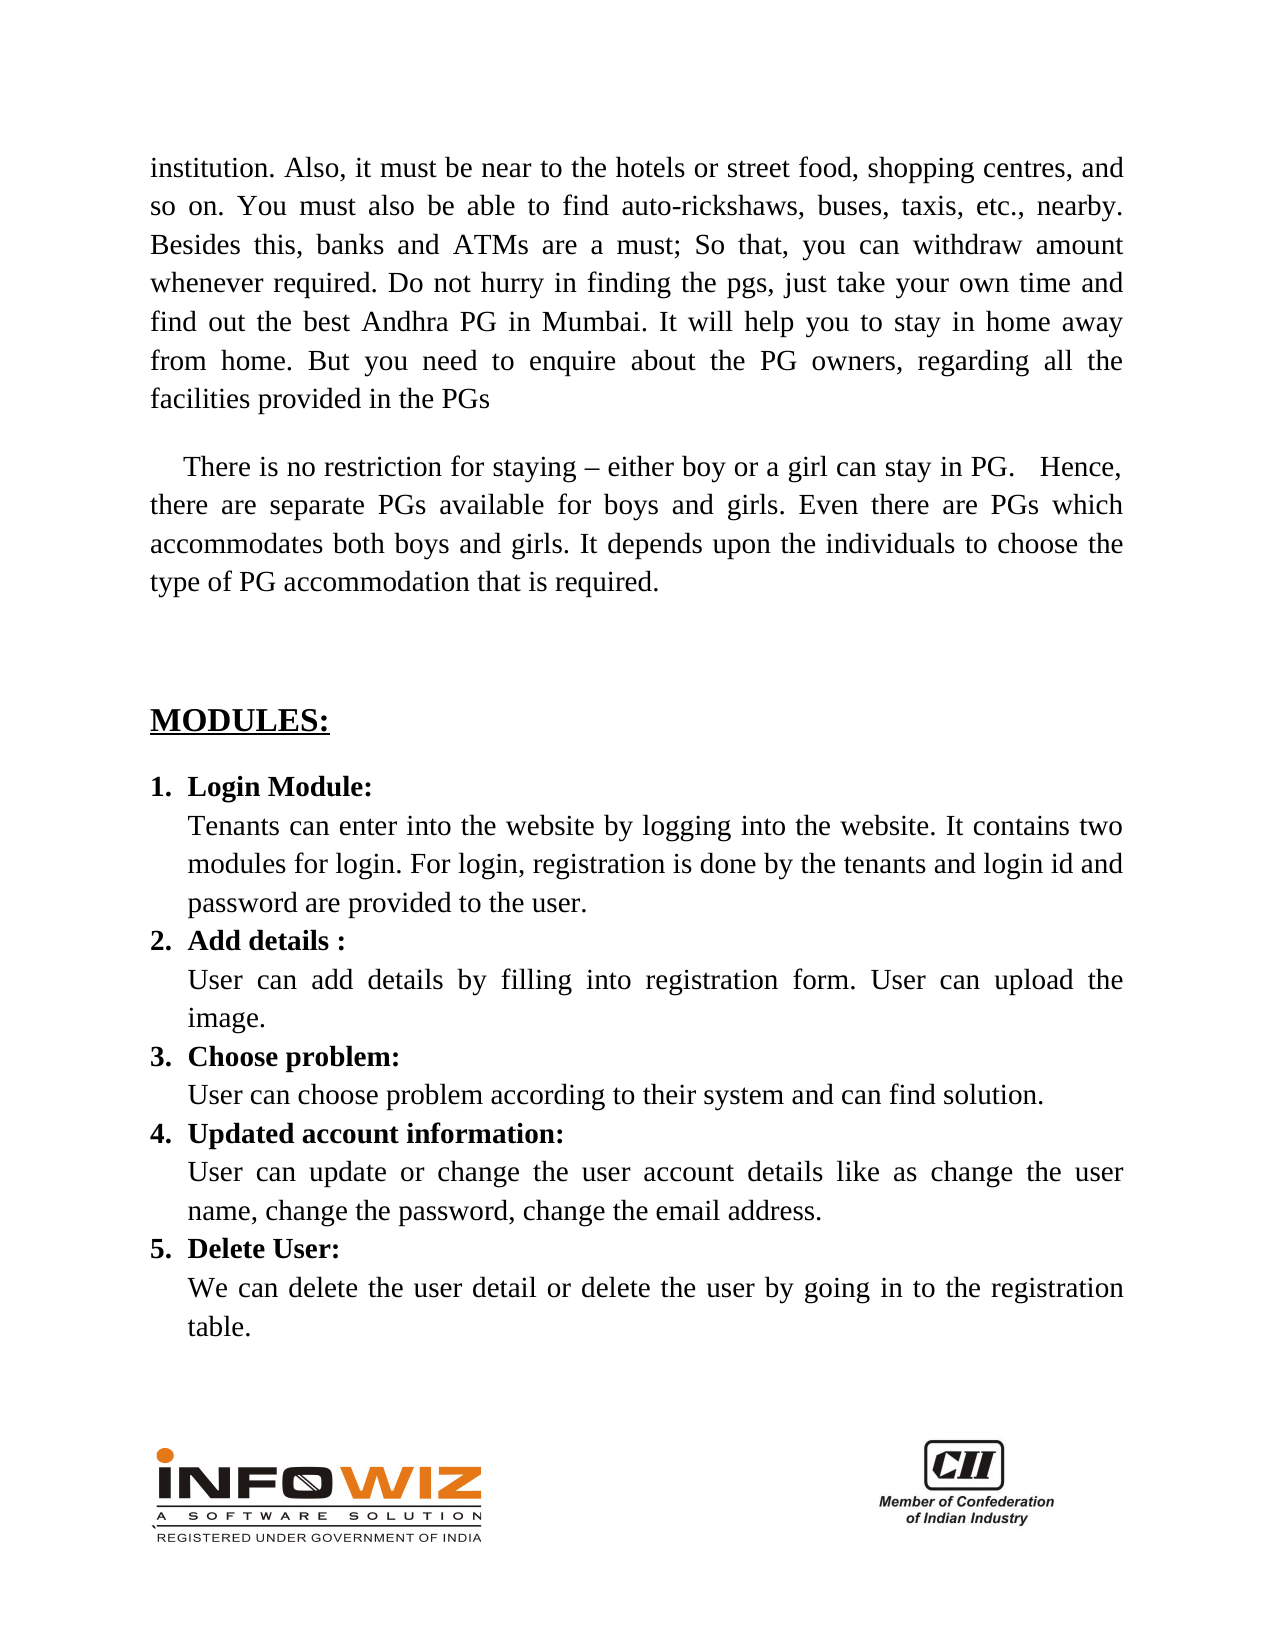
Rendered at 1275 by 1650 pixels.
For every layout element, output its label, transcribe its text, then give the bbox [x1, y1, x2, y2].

list Updated account information: [150, 1116, 1125, 1149]
list Add details : [150, 923, 1125, 957]
text There is no restriction for staying – either boy or a girl can stay in PG. Hence, there are separate PGs available for boys and girls. Even there are PGs which accommodates both boys and girls. It depends upon the individuals to choose the type of PG accommodation that is required. [150, 449, 1125, 598]
list Tenants can enter into the website by logging into the website. It contains two modules for login. For login, registration is done by the tenants and login id and password are provided to the user. [187, 808, 1125, 918]
text MODULES: [150, 700, 1125, 738]
list User can update or change the user account details like as change the user name, change the password, change the email address. [187, 1154, 1125, 1227]
list User can add details by filling into registration form. User can upload the image. [187, 962, 1125, 1034]
list We can delete the user detail or delete the user by going in to the registration table. [187, 1270, 1125, 1342]
picture [869, 1424, 1072, 1542]
list User can choose problem according to their system and can find solution. [187, 1077, 1125, 1111]
list Login Module: [150, 769, 1125, 803]
list Choose problem: [150, 1039, 1125, 1072]
picture [156, 1448, 482, 1542]
list Delete User: [150, 1232, 1125, 1265]
